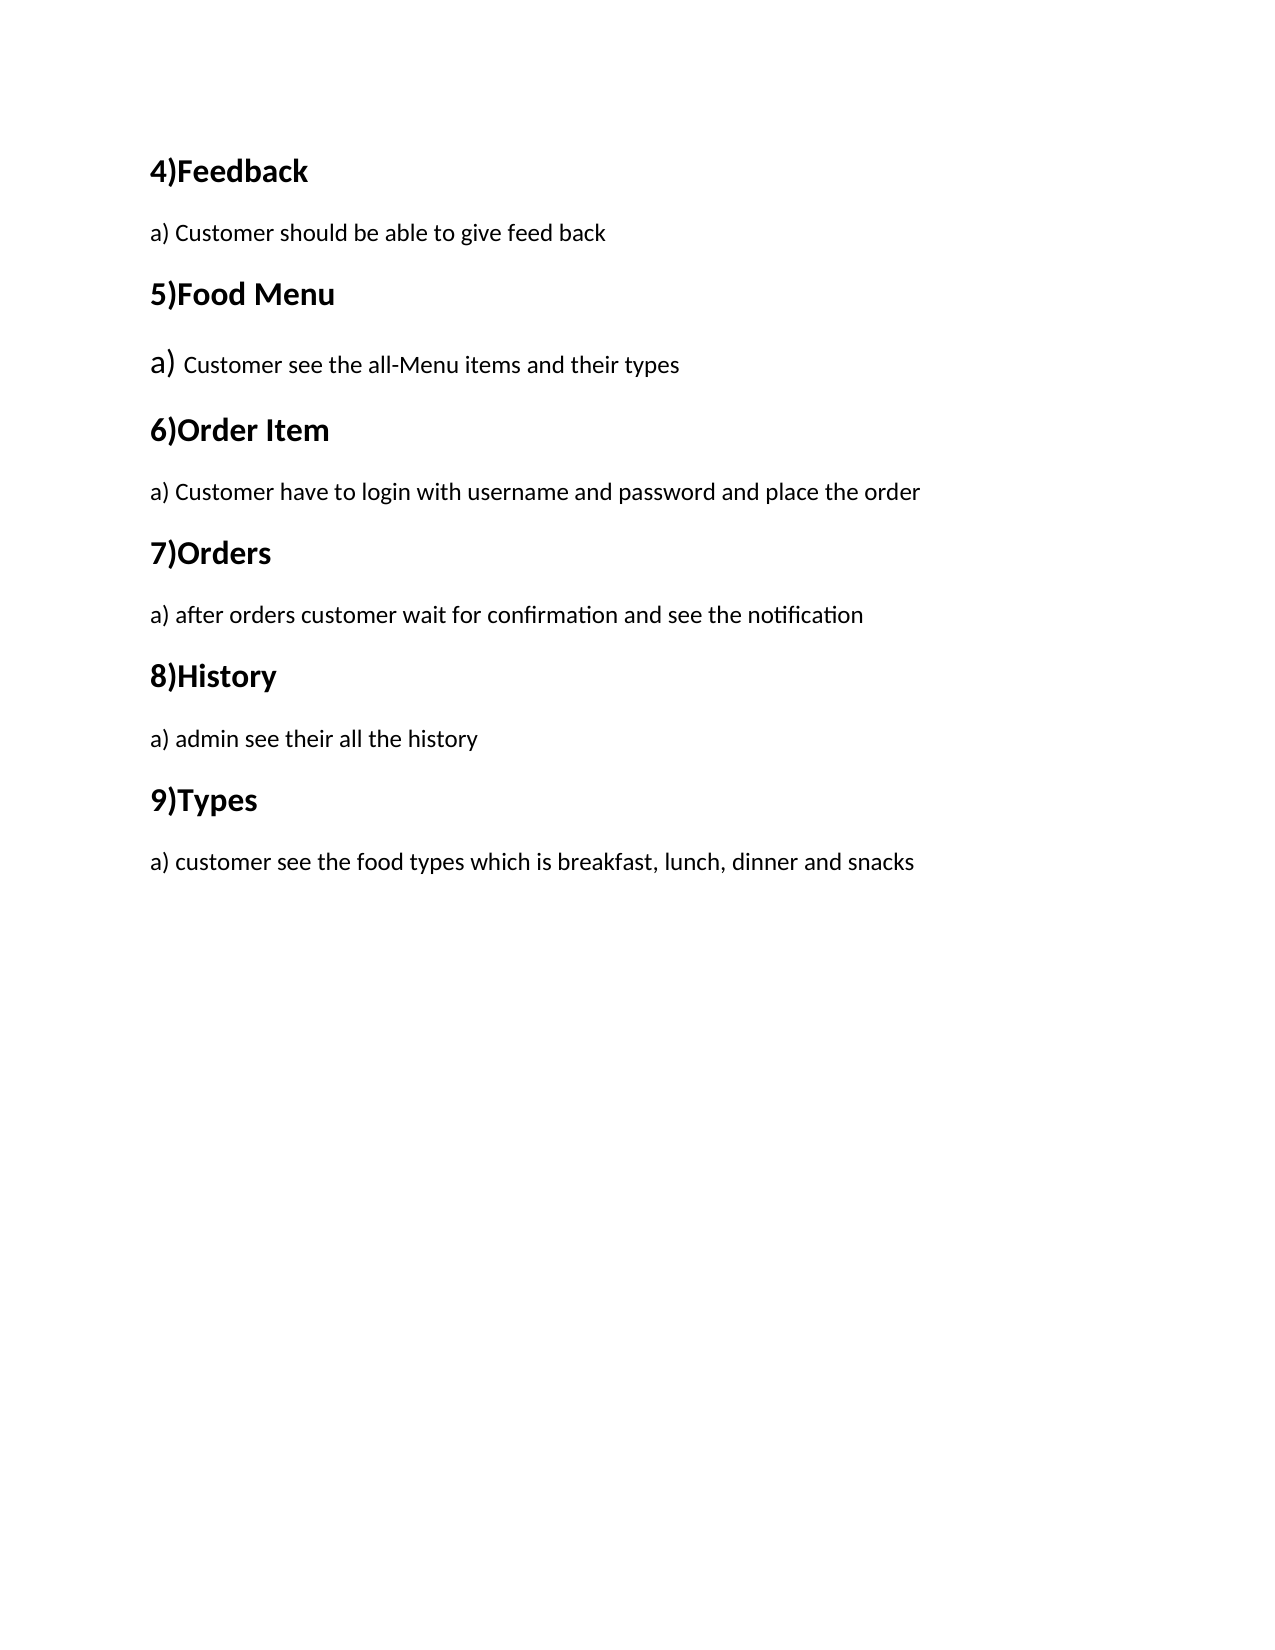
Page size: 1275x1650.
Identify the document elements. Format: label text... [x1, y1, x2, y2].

text 5)Food Menu [150, 273, 1125, 314]
text a) after orders customer wait for confirmation and see the notification [150, 600, 1125, 630]
text 9)Types [150, 779, 1125, 820]
text a) Customer see the all-Menu items and their types [150, 341, 1125, 382]
text 4)Feedback [150, 150, 1125, 191]
text 6)Order Item [150, 409, 1125, 449]
text a) Customer have to login with username and password and place the order [150, 476, 1125, 507]
text 8)History [150, 656, 1125, 696]
text a) admin see their all the history [150, 723, 1125, 754]
text 7)Orders [150, 532, 1125, 573]
text a) Customer should be able to give feed back [150, 218, 1125, 248]
text a) customer see the food types which is breakfast, lunch, dinner and snacks [150, 847, 1125, 877]
